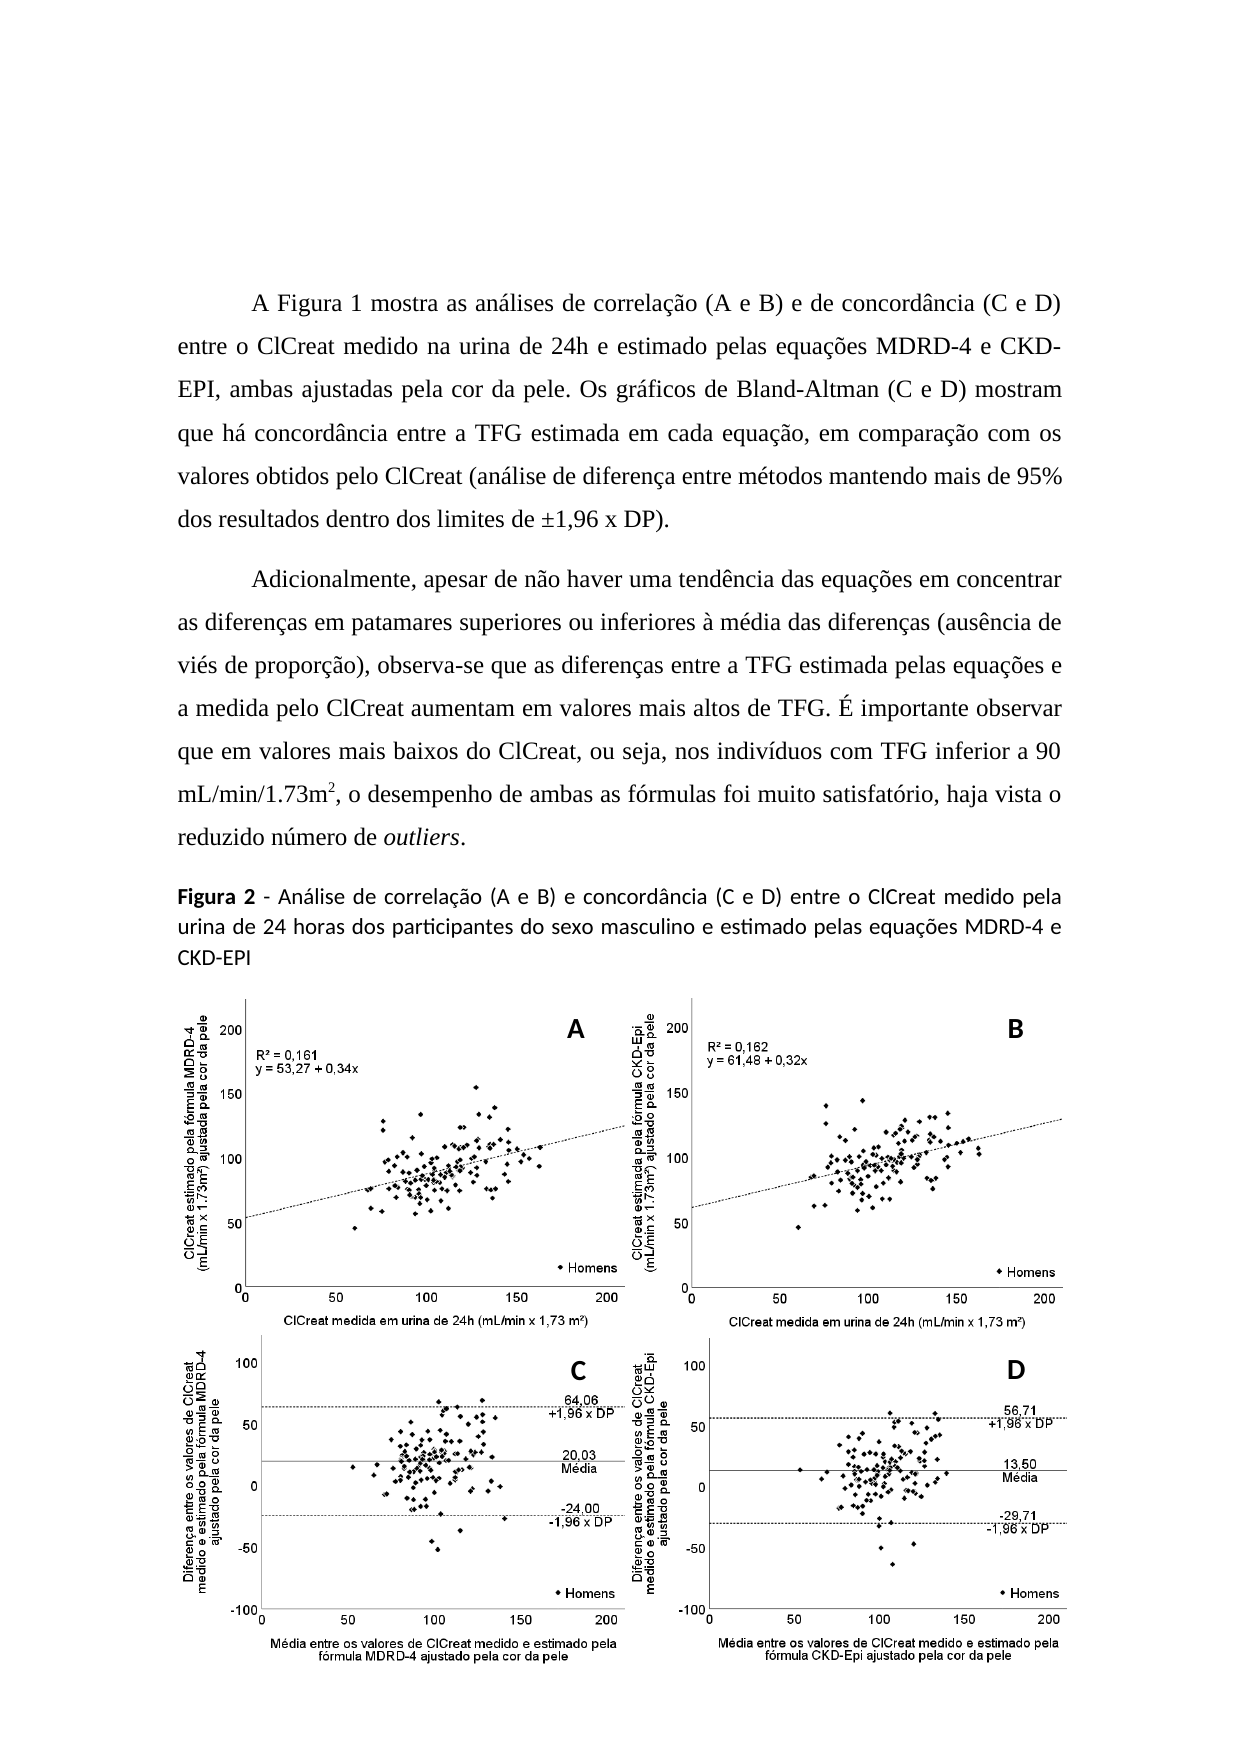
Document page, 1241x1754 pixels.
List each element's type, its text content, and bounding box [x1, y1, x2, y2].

text A Figura 1 mostra as análises de correlação (A e B) e de concordância (C e D) entre o ClCreat medido na urina de 24h e estimado pelas equações MDRD-4 e CKD-EPI, ambas ajustadas pela cor da pele. Os gráficos de Bland-Altman (C e D) mostram que há concordância entre a TFG estimada em cada equação, em comparação com os valores obtidos pelo ClCreat (análise de diferença entre métodos mantendo mais de 95% dos resultados dentro dos limites de ±1,96 x DP). [177, 288, 1063, 533]
picture [176, 998, 1068, 1670]
text Figura 2 - Análise de correlação (A e B) e concordância (C e D) entre o ClCreat medido pela urina de 24 horas dos participantes do sexo masculino e estimado pelas equações MDRD-4 e CKD-EPI [177, 882, 1063, 971]
text Adicionalmente, apesar de não haver uma tendência das equações em concentrar as diferenças em patamares superiores ou inferiores à média das diferenças (ausência de viés de proporção), observa-se que as diferenças entre a TFG estimada pelas equações e a medida pelo ClCreat aumentam em valores mais altos de TFG. É importante observar que em valores mais baixos do ClCreat, ou seja, nos indivíduos com TFG inferior a 90 mL/min/1.73m2, o desempenho de ambas as fórmulas foi muito satisfatório, haja vista o reduzido número de outliers. [177, 564, 1063, 851]
